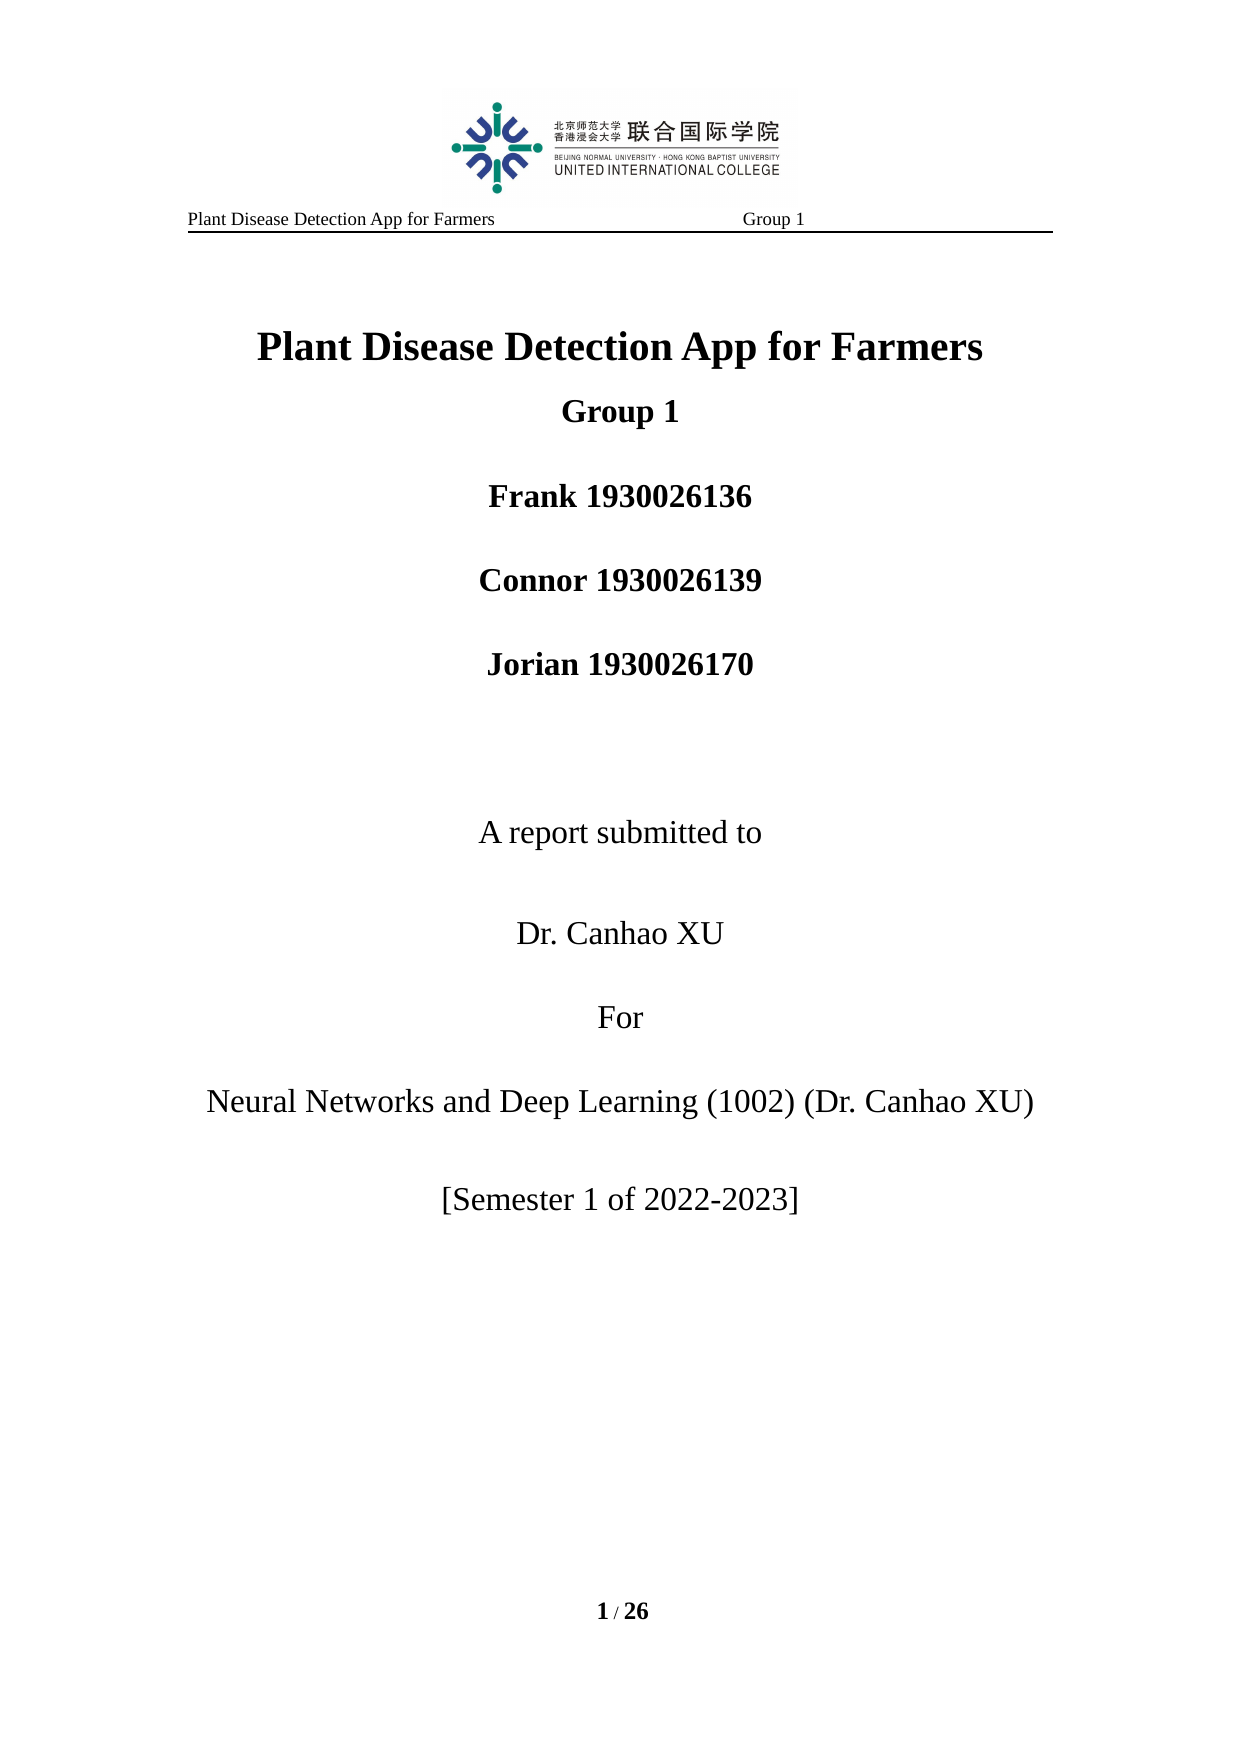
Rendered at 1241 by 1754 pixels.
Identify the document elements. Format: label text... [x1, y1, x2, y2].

picture [442, 88, 799, 208]
text Neural Networks and Deep Learning (1002) (Dr. Canhao XU) [Semester 1 of 2022-2023] [187, 1068, 1053, 1231]
text Dr. Canhao XU [187, 900, 1053, 965]
text Jorian 1930026170 [187, 631, 1053, 696]
text A report submitted to [187, 799, 1053, 864]
text Frank 1930026136 [187, 462, 1053, 527]
text Plant Disease Detection App for Farmers [187, 313, 1053, 378]
text Connor 1930026139 [187, 547, 1053, 612]
text For [187, 984, 1053, 1049]
text Group 1 [187, 378, 1053, 443]
